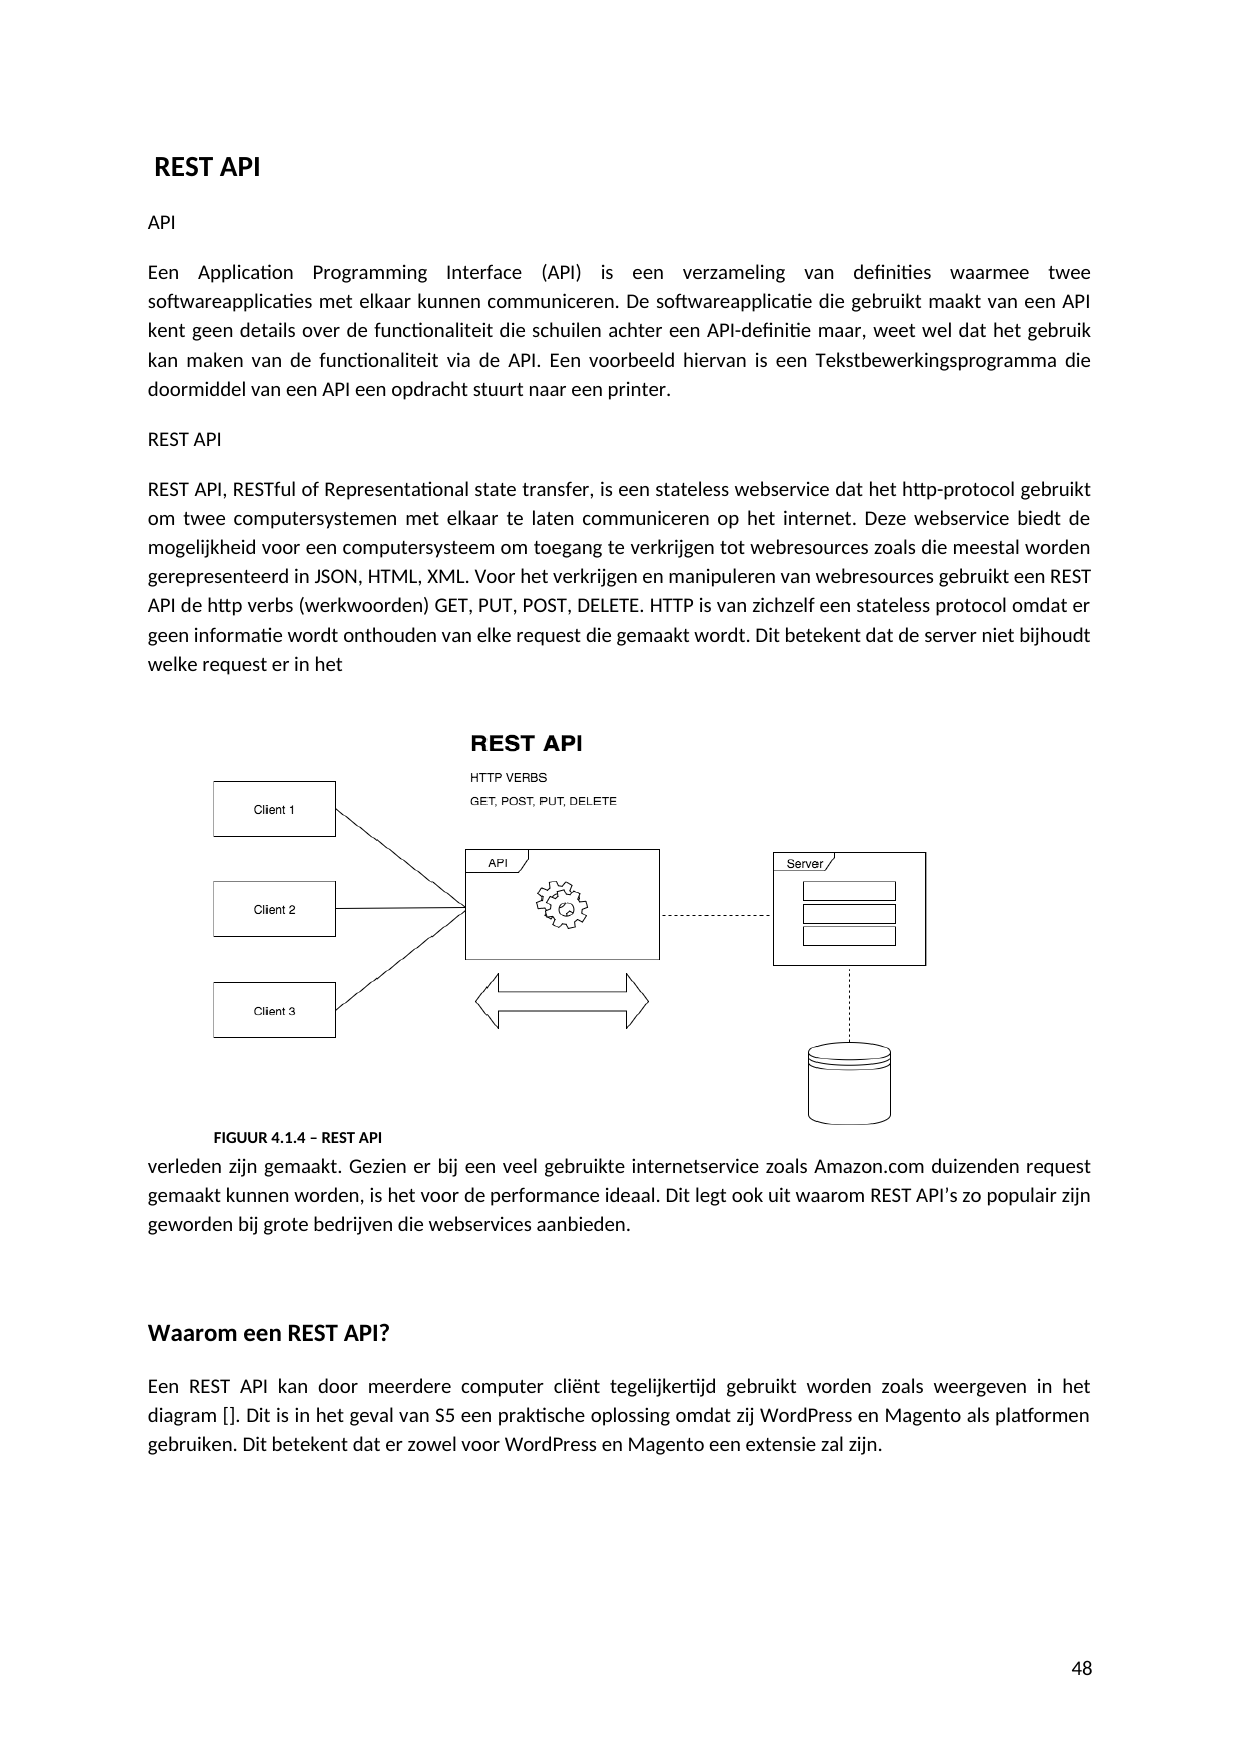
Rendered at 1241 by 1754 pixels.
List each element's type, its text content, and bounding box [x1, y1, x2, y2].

text Waarom een REST API? [148, 1317, 1093, 1348]
text API [148, 209, 1093, 235]
text Een Application Programming Interface (API) is een verzameling van definities waarmee twee softwareapplicaties met elkaar kunnen communiceren. De softwareapplicatie die gebruikt maakt van een API kent geen details over de functionaliteit die schuilen achter een API-definitie maar, weet wel dat het gebruik kan maken van de functionaliteit via de API. Een voorbeeld hiervan is een Tekstbewerkingsprogramma die doormiddel van een API een opdracht stuurt naar een printer. [148, 259, 1093, 401]
text REST API [148, 426, 1093, 451]
text Een REST API kan door meerdere computer cliënt tegelijkertijd gebruikt worden zoals weergeven in het diagram []. Dit is in het geval van S5 een praktische oplossing omdat zij WordPress en Magento als platformen gebruiken. Dit betekent dat er zowel voor WordPress en Magento een extensie zal zijn. [148, 1373, 1093, 1457]
text REST API, RESTful of Representational state transfer, is een stateless webservice dat het http-protocol gebruikt om twee computersystemen met elkaar te laten communiceren op het internet. Deze webservice biedt de mogelijkheid voor een computersysteem om toegang te verkrijgen tot webresources zoals die meestal worden gerepresenteerd in JSON, HTML, XML. Voor het verkrijgen en manipuleren van webresources gebruikt een REST API de http verbs (werkwoorden) GET, PUT, POST, DELETE. HTTP is van zichzelf een stateless protocol omdat er geen informatie wordt onthouden van elke request die gemaakt wordt. Dit betekent dat de server niet bijhoudt welke request er in het [148, 476, 1093, 676]
picture [213, 716, 927, 1125]
text REST API [148, 148, 1093, 183]
